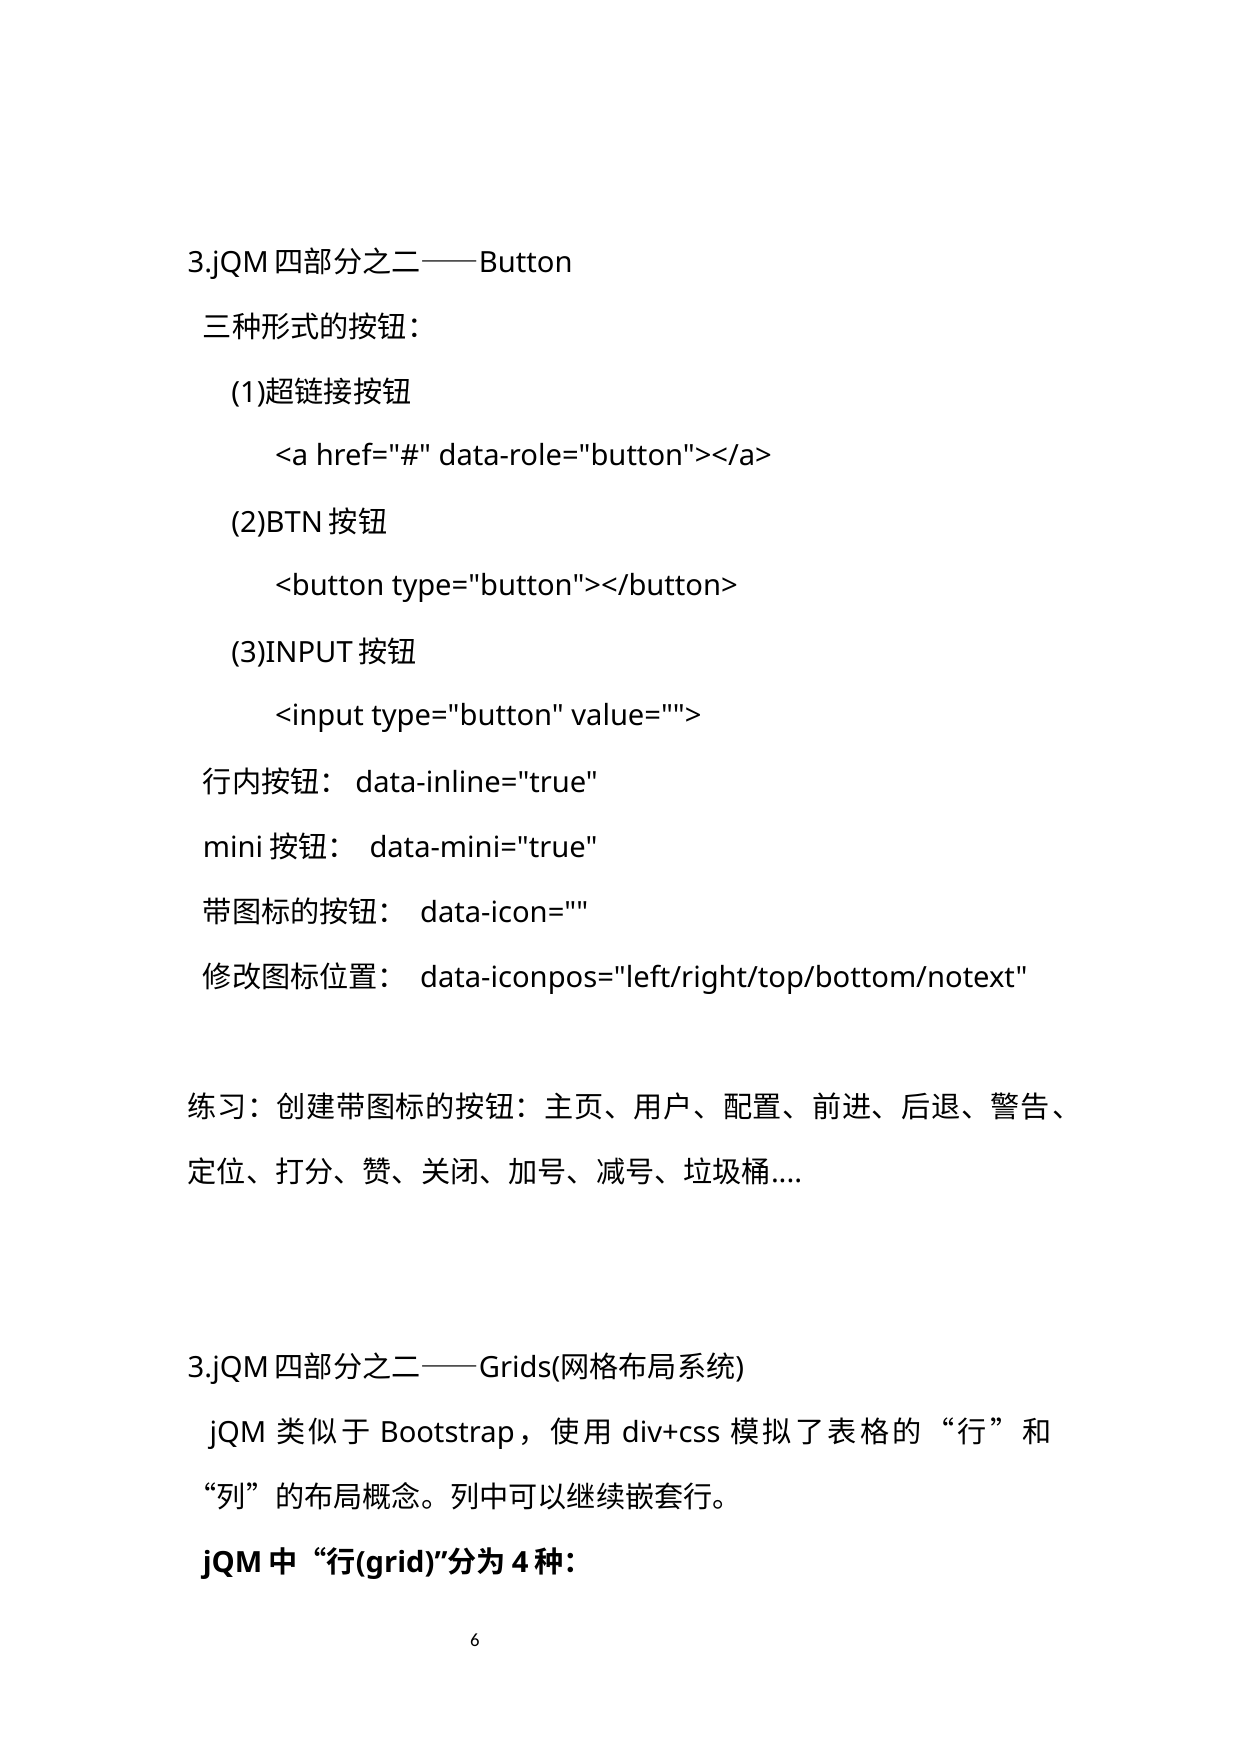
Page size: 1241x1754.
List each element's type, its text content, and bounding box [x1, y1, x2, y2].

list jQM四部分之二——Grids(网格布局系统) [187, 1332, 1053, 1397]
text 三种形式的按钮： [187, 292, 1053, 357]
list 修改图标位置： data-iconpos="left/right/top/bottom/notext" [187, 942, 1053, 1007]
text <a href="#" data-role="button"></a> [231, 422, 1053, 487]
text 练习：创建带图标的按钮：主页、用户、配置、前进、后退、警告、定位、打分、赞、关闭、加号、减号、垃圾桶.... [187, 1072, 1053, 1202]
list mini按钮： data-mini="true" [187, 812, 1053, 877]
list INPUT按钮 [187, 617, 1053, 682]
list jQM中“行(grid)”分为4种： [187, 1527, 1053, 1592]
list 行内按钮： data-inline="true" [187, 747, 1053, 812]
list 带图标的按钮： data-icon="" [187, 877, 1053, 942]
text 3.jQM四部分之二——Button [187, 227, 1053, 292]
text (2)BTN按钮 [187, 487, 1053, 552]
text (1)超链接按钮 [187, 357, 1053, 422]
list <input type="button" value=""> [231, 682, 1053, 747]
list jQM类似于Bootstrap，使用div+css模拟了表格的“行”和“列”的布局概念。列中可以继续嵌套行。 [187, 1397, 1053, 1527]
text <button type="button"></button> [231, 552, 1053, 617]
